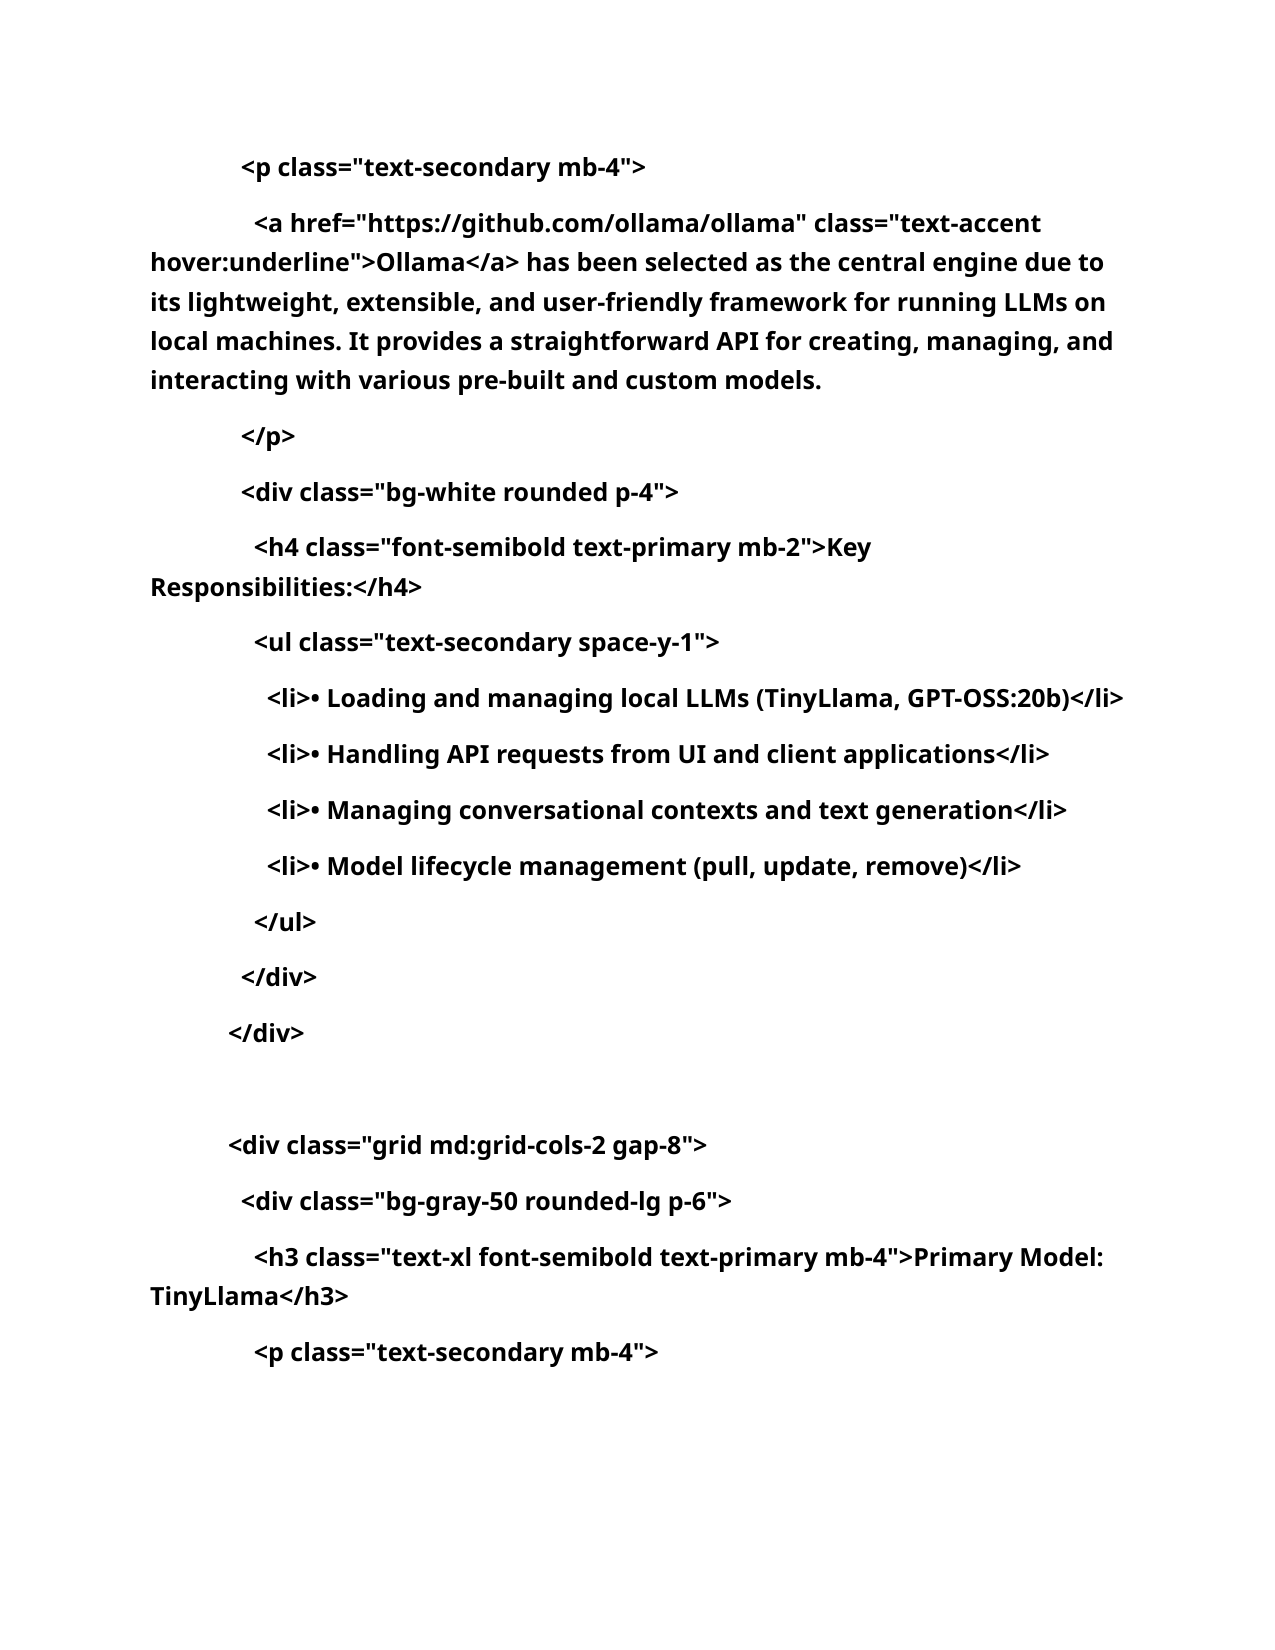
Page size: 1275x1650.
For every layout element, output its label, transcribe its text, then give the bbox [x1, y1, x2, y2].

text <div class="grid md:grid-cols-2 gap-8"> [150, 1127, 1125, 1162]
text </div> [150, 960, 1125, 994]
text <ul class="text-secondary space-y-1"> [150, 625, 1125, 659]
text <h3 class="text-xl font-semibold text-primary mb-4">Primary Model: TinyLlama</h3> [150, 1239, 1125, 1312]
text <a href="https://github.com/ollama/ollama" class="text-accent hover:underline">Ollama</a> has been selected as the central engine due to its lightweight, extensible, and user-friendly framework for running LLMs on local machines. It provides a straightforward API for creating, managing, and interacting with various pre-built and custom models. [150, 206, 1125, 397]
text <h4 class="font-semibold text-primary mb-2">Key Responsibilities:</h4> [150, 530, 1125, 603]
text <li>• Model lifecycle management (pull, update, remove)</li> [150, 848, 1125, 882]
text <li>• Handling API requests from UI and client applications</li> [150, 737, 1125, 771]
text </p> [150, 418, 1125, 452]
text <li>• Managing conversational contexts and text generation</li> [150, 792, 1125, 827]
text <div class="bg-gray-50 rounded-lg p-6"> [150, 1183, 1125, 1217]
text <div class="bg-white rounded p-4"> [150, 474, 1125, 508]
text </ul> [150, 904, 1125, 938]
text </div> [150, 1016, 1125, 1050]
text <p class="text-secondary mb-4"> [150, 1334, 1125, 1368]
text <p class="text-secondary mb-4"> [150, 150, 1125, 184]
text <li>• Loading and managing local LLMs (TinyLlama, GPT-OSS:20b)</li> [150, 681, 1125, 715]
